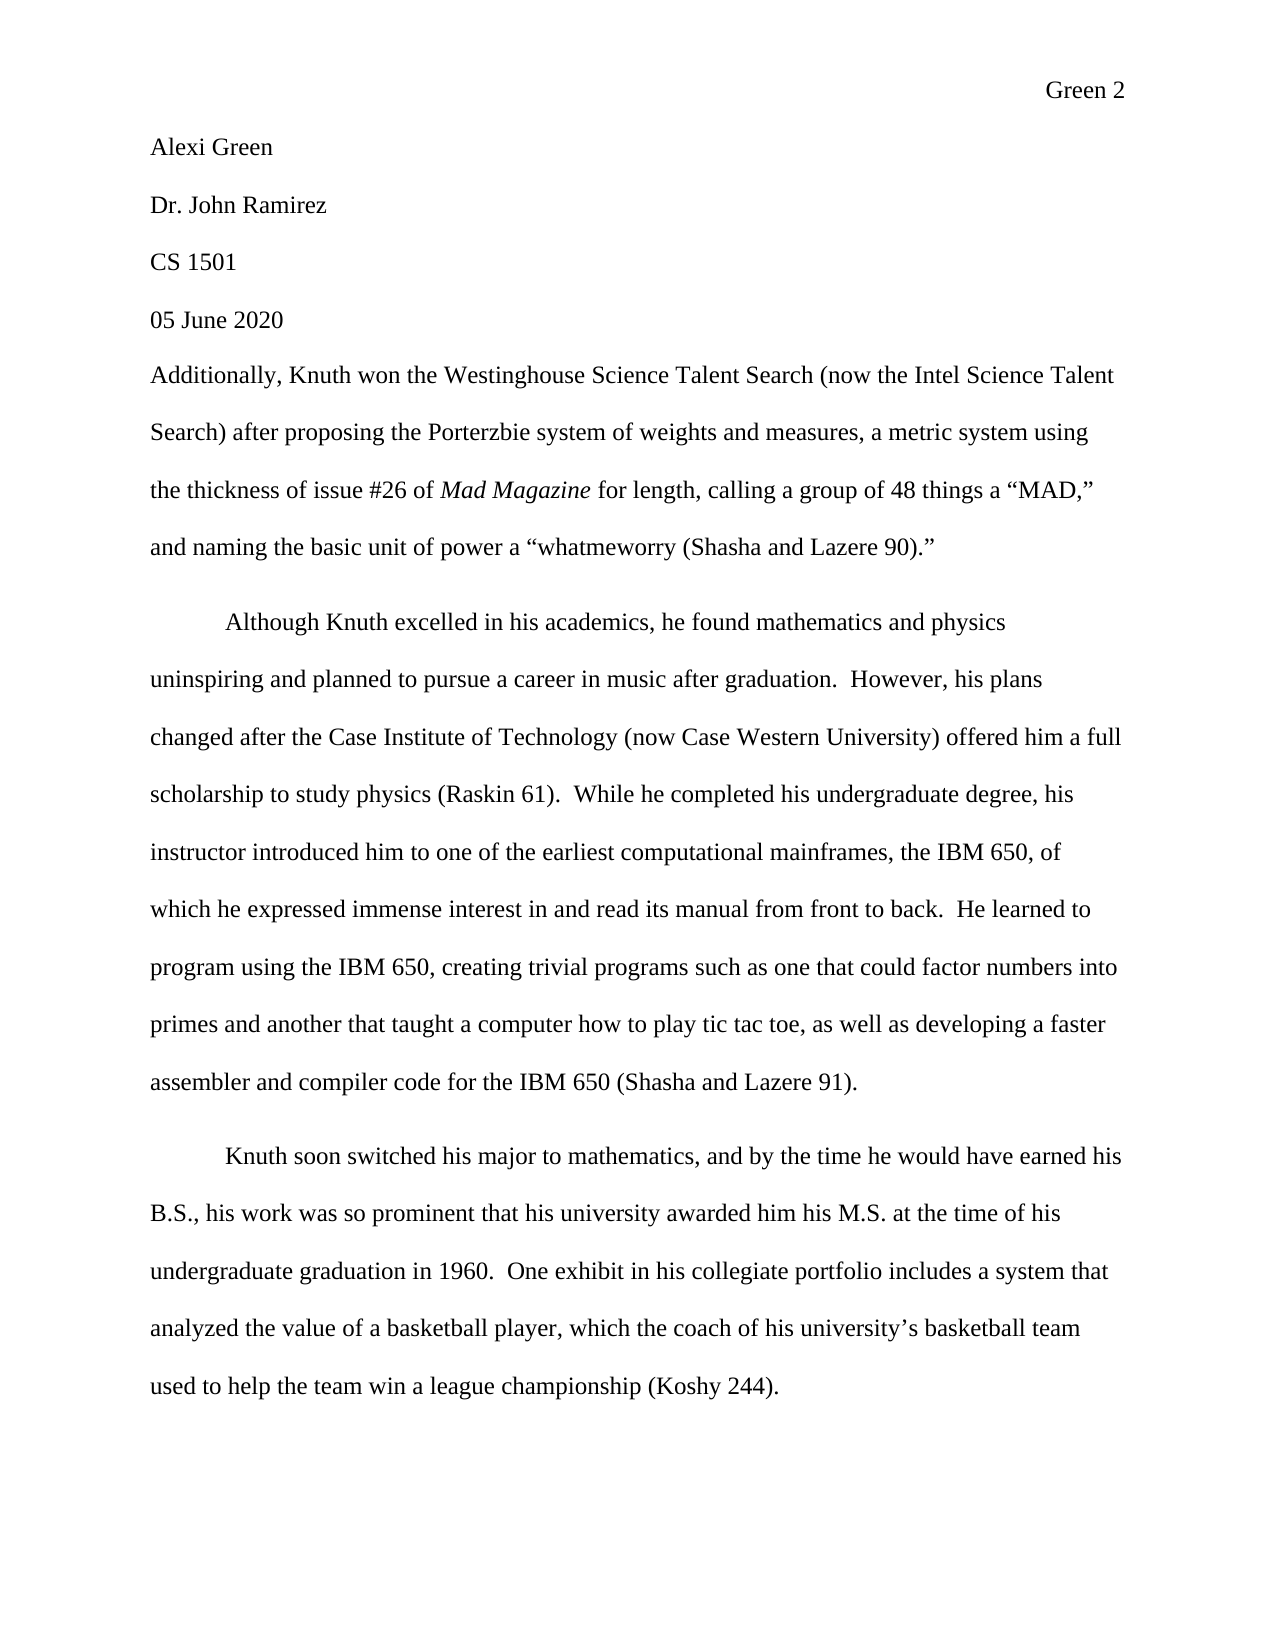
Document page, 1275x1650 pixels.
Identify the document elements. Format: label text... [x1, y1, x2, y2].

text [150, 360, 1125, 561]
text Knuth soon switched his major to mathematics, and by the time he would have earned his B.S., his work was so prominent that his university awarded him his M.S. at the time of his undergraduate graduation in 1960. One exhibit in his collegiate portfolio includes a system that analyzed the value of a basketball player, which the coach of his university’s basketball team used to help the team win a league championship (Koshy 244). [150, 1141, 1125, 1399]
text Although Knuth excelled in his academics, he found mathematics and physics uninspiring and planned to pursue a career in music after graduation. However, his plans changed after the Case Institute of Technology (now Case Western University) offered him a full scholarship to study physics (Raskin 61). While he completed his undergraduate degree, his instructor introduced him to one of the earliest computational mainframes, the IBM 650, of which he expressed immense interest in and read its manual from front to back. He learned to program using the IBM 650, creating trivial programs such as one that could factor numbers into primes and another that taught a computer how to play tic tac toe, as well as developing a faster assembler and compiler code for the IBM 650 (Shasha and Lazere 91). [150, 607, 1125, 1095]
